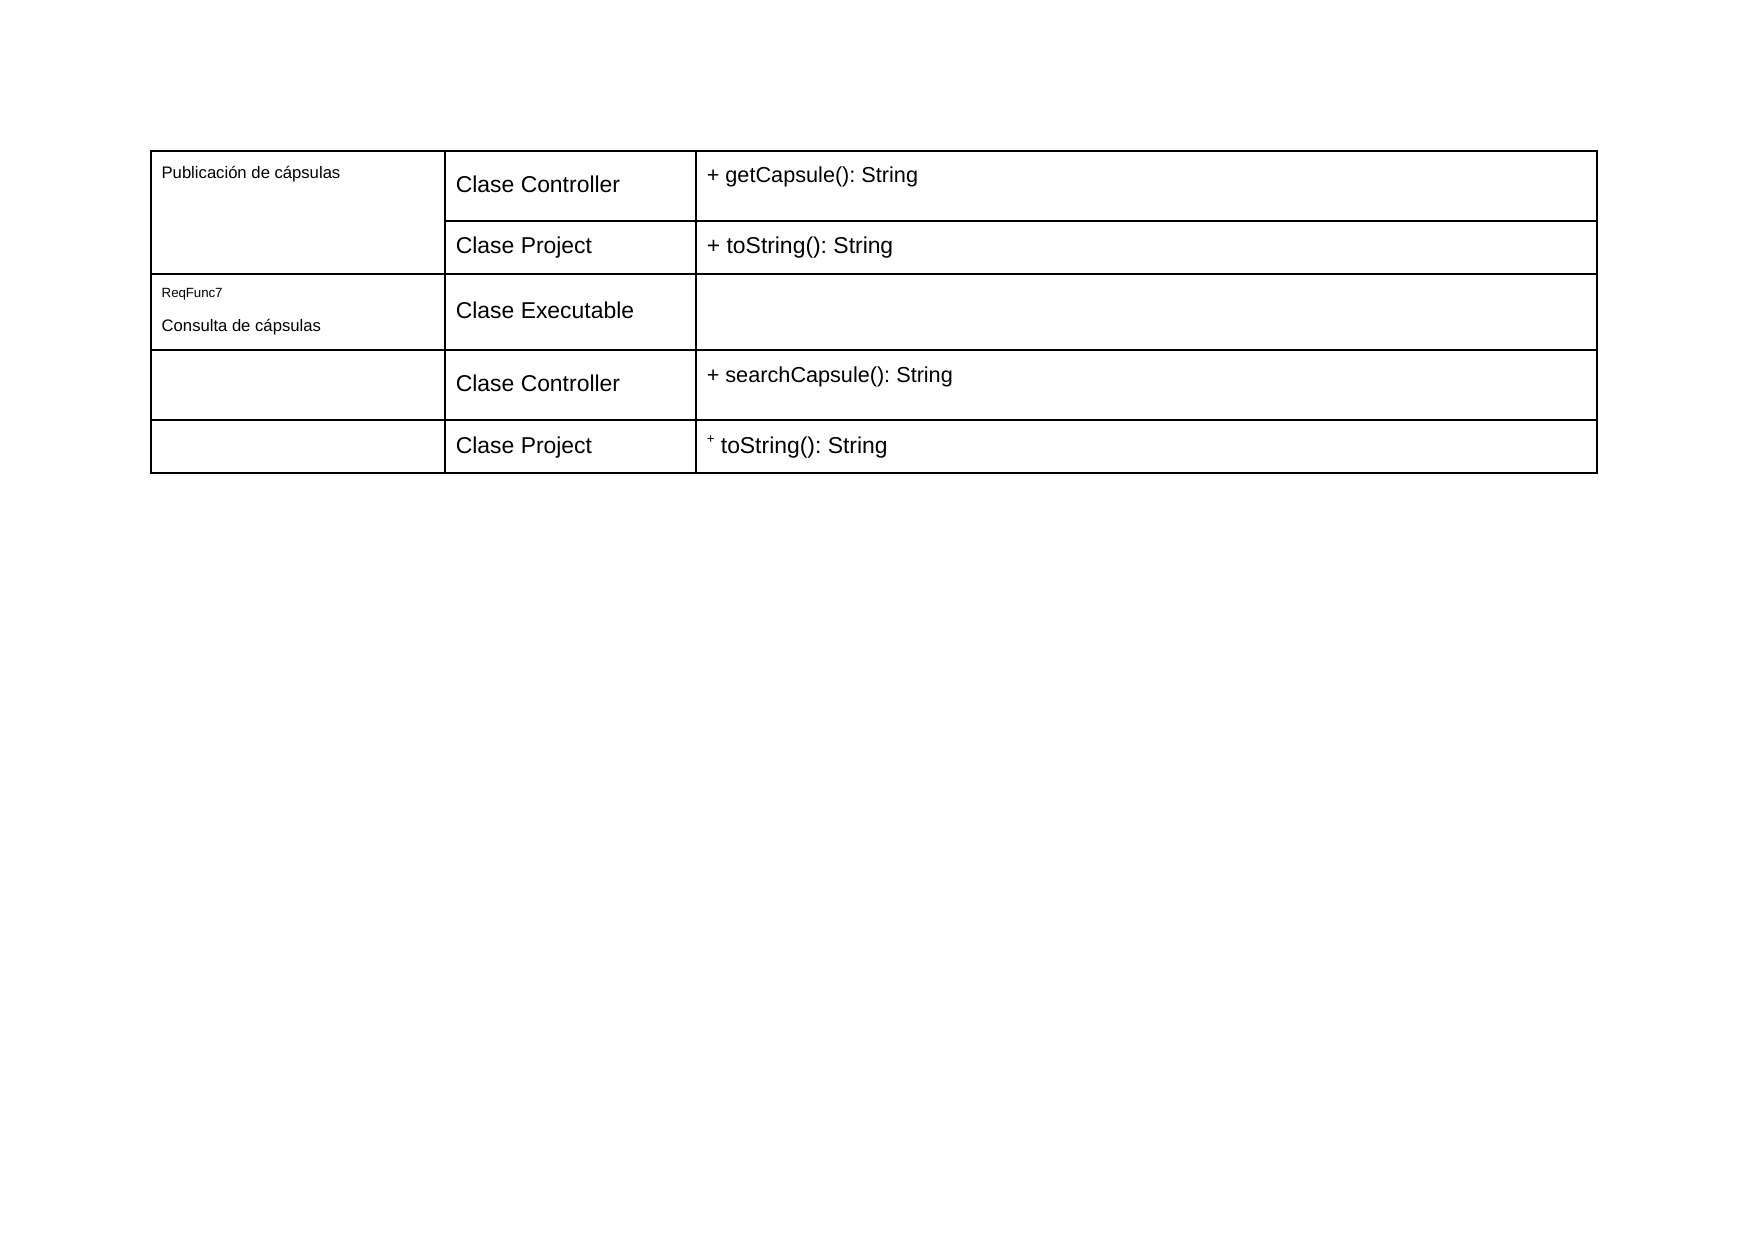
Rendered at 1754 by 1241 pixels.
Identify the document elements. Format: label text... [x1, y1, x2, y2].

table_cell Clase Project [446, 222, 695, 273]
table_cell [152, 421, 444, 472]
table_cell ReqFunc7 Consulta de cápsulas [152, 275, 444, 349]
table_cell Clase Project [446, 421, 695, 472]
table_cell + toString(): String [697, 421, 1596, 472]
table_cell [152, 351, 444, 419]
table_cell Clase Controller [446, 152, 695, 220]
table_cell [697, 275, 1596, 349]
table_cell + toString(): String [697, 222, 1596, 273]
table_cell Clase Controller [446, 351, 695, 419]
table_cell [152, 152, 444, 273]
table_cell + getCapsule(): String [697, 152, 1596, 220]
table_cell Clase Executable [446, 275, 695, 349]
table_cell + searchCapsule(): String [697, 351, 1596, 419]
